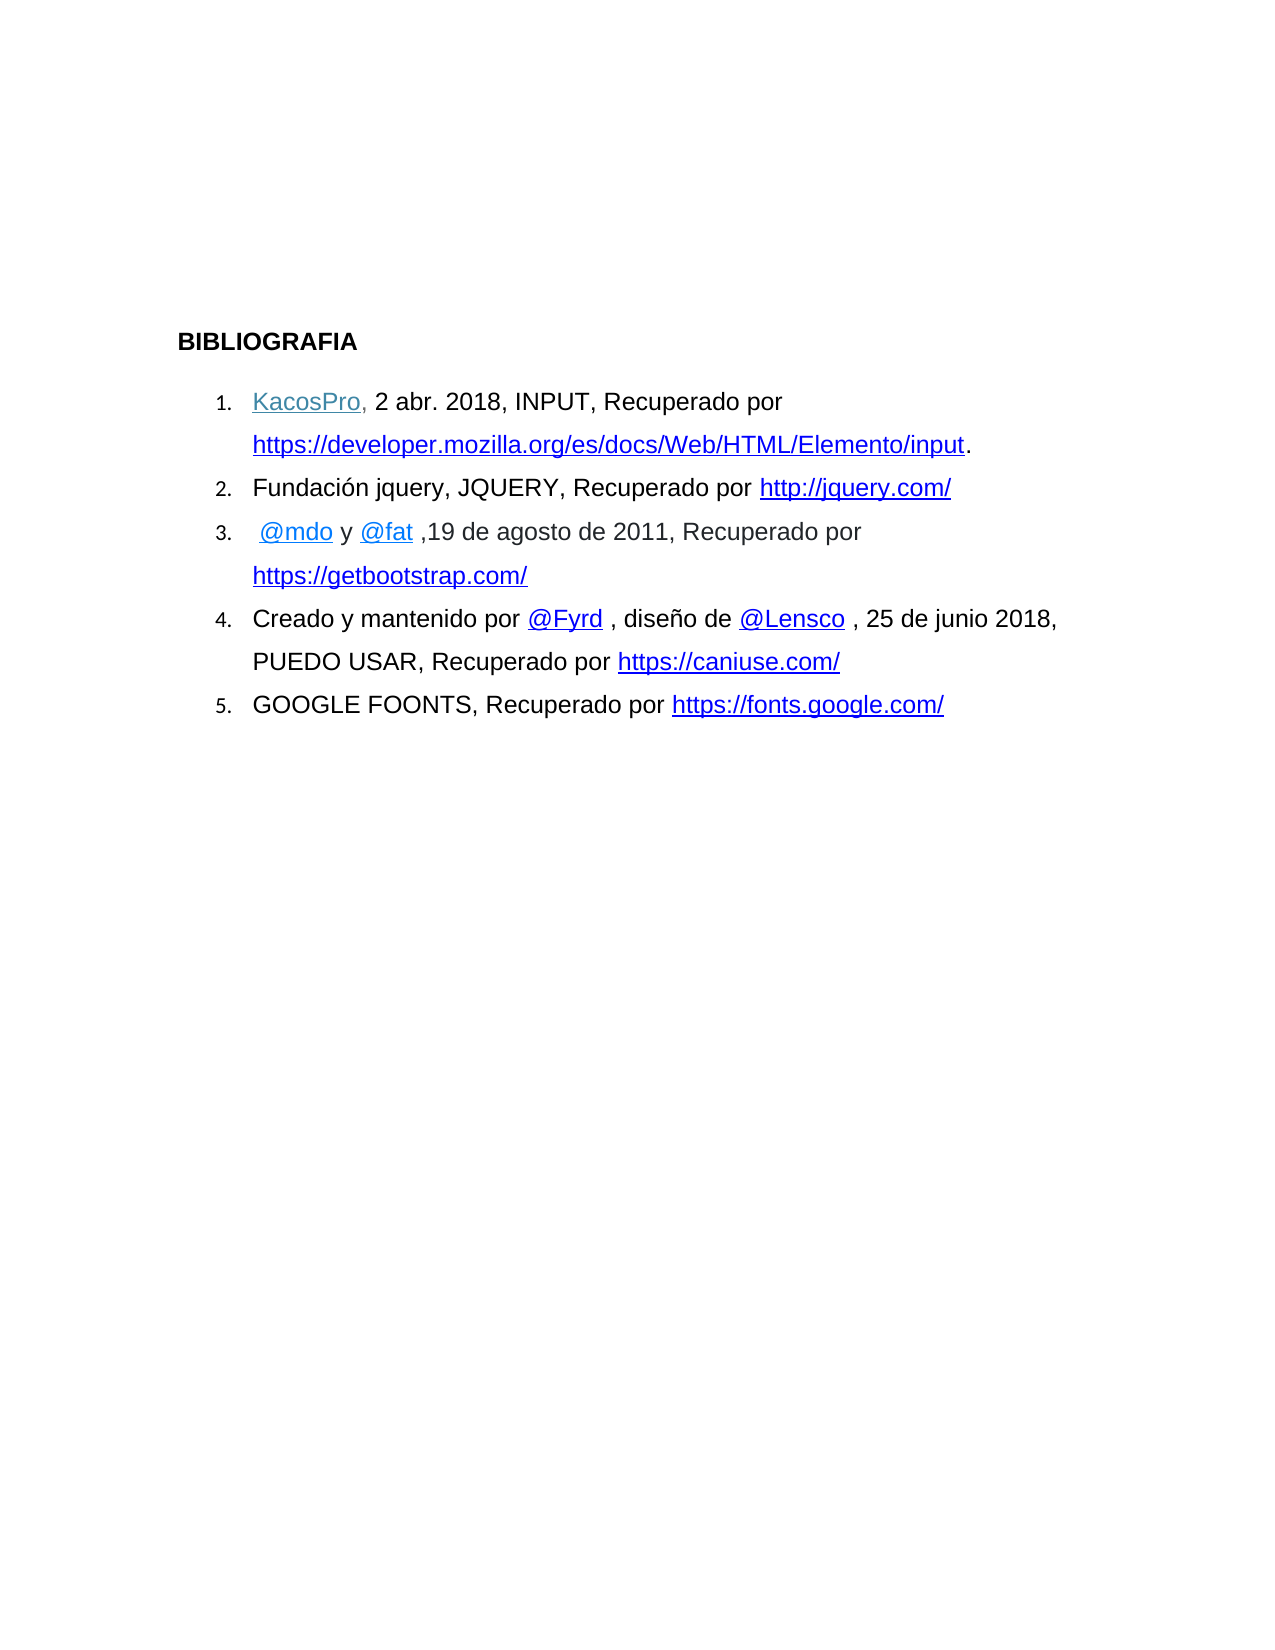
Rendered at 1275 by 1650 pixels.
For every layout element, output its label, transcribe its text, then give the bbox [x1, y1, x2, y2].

list @mdo y @fat ,19 de agosto de 2011, Recuperado por https://getbootstrap.com/ [215, 517, 1098, 589]
text BIBLIOGRAFIA [177, 327, 1098, 356]
list GOOGLE FOONTS, Recuperado por https://fonts.google.com/ [215, 691, 1098, 720]
list Creado y mantenido por @Fyrd , diseño de @Lensco , 25 de junio 2018, PUEDO USAR, Recuperado por https://caniuse.com/ [215, 604, 1098, 676]
list Fundación jquery, JQUERY, Recuperado por http://jquery.com/ [215, 473, 1098, 503]
list KacosPro, 2 abr. 2018, INPUT, Recuperado por https://developer.mozilla.org/es/docs/Web/HTML/Elemento/input. [215, 387, 1098, 459]
